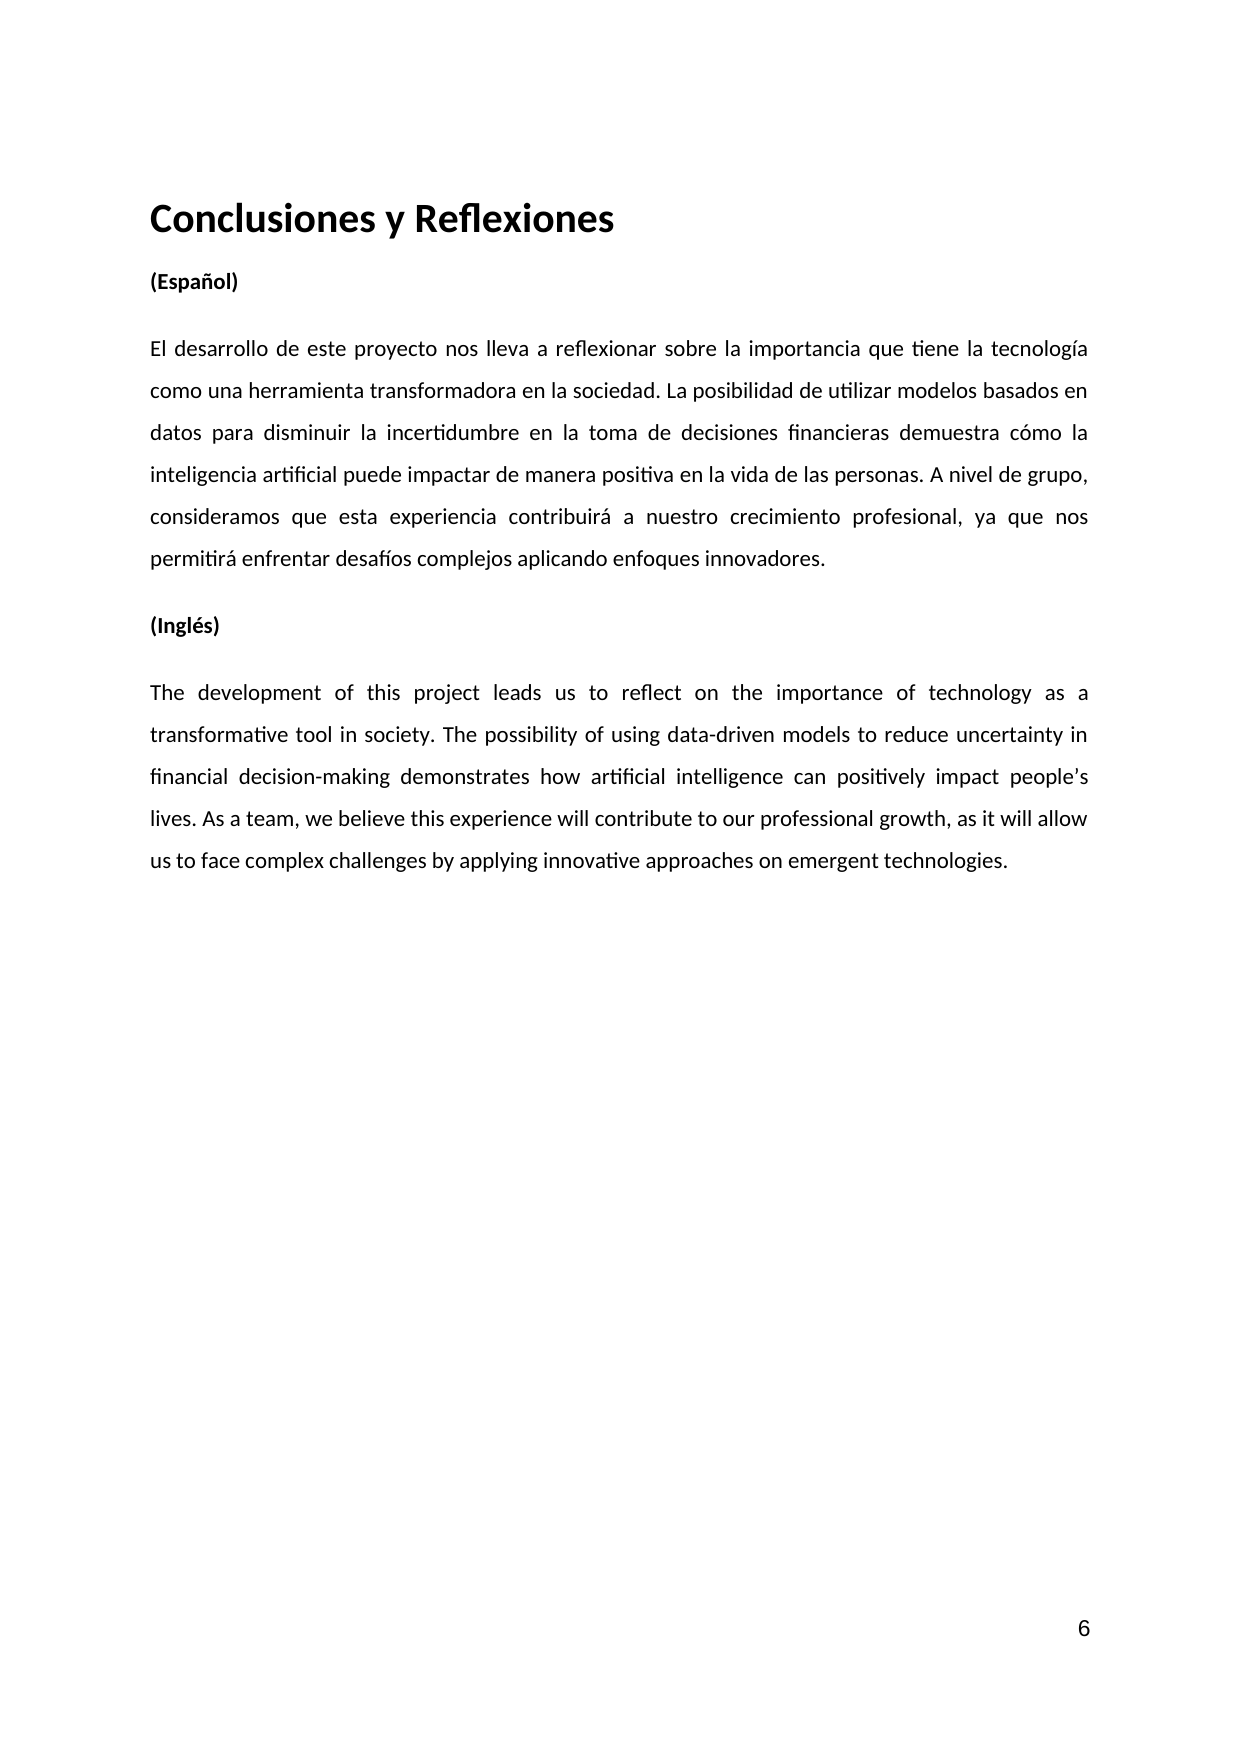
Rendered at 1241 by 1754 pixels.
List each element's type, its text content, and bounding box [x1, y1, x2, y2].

text (Inglés) [150, 611, 1090, 639]
text (Español) [150, 267, 1090, 296]
subtitle Conclusiones y Reflexiones [150, 192, 1090, 242]
text The development of this project leads us to reflect on the importance of technology as a transformative tool in society. The possibility of using data-driven models to reduce uncertainty in financial decision-making demonstrates how artificial intelligence can positively impact people’s lives. As a team, we believe this experience will contribute to our professional growth, as it will allow us to face complex challenges by applying innovative approaches on emergent technologies. [150, 678, 1090, 874]
text El desarrollo de este proyecto nos lleva a reflexionar sobre la importancia que tiene la tecnología como una herramienta transformadora en la sociedad. La posibilidad de utilizar modelos basados en datos para disminuir la incertidumbre en la toma de decisiones financieras demuestra cómo la inteligencia artificial puede impactar de manera positiva en la vida de las personas. A nivel de grupo, consideramos que esta experiencia contribuirá a nuestro crecimiento profesional, ya que nos permitirá enfrentar desafíos complejos aplicando enfoques innovadores. [150, 334, 1090, 572]
